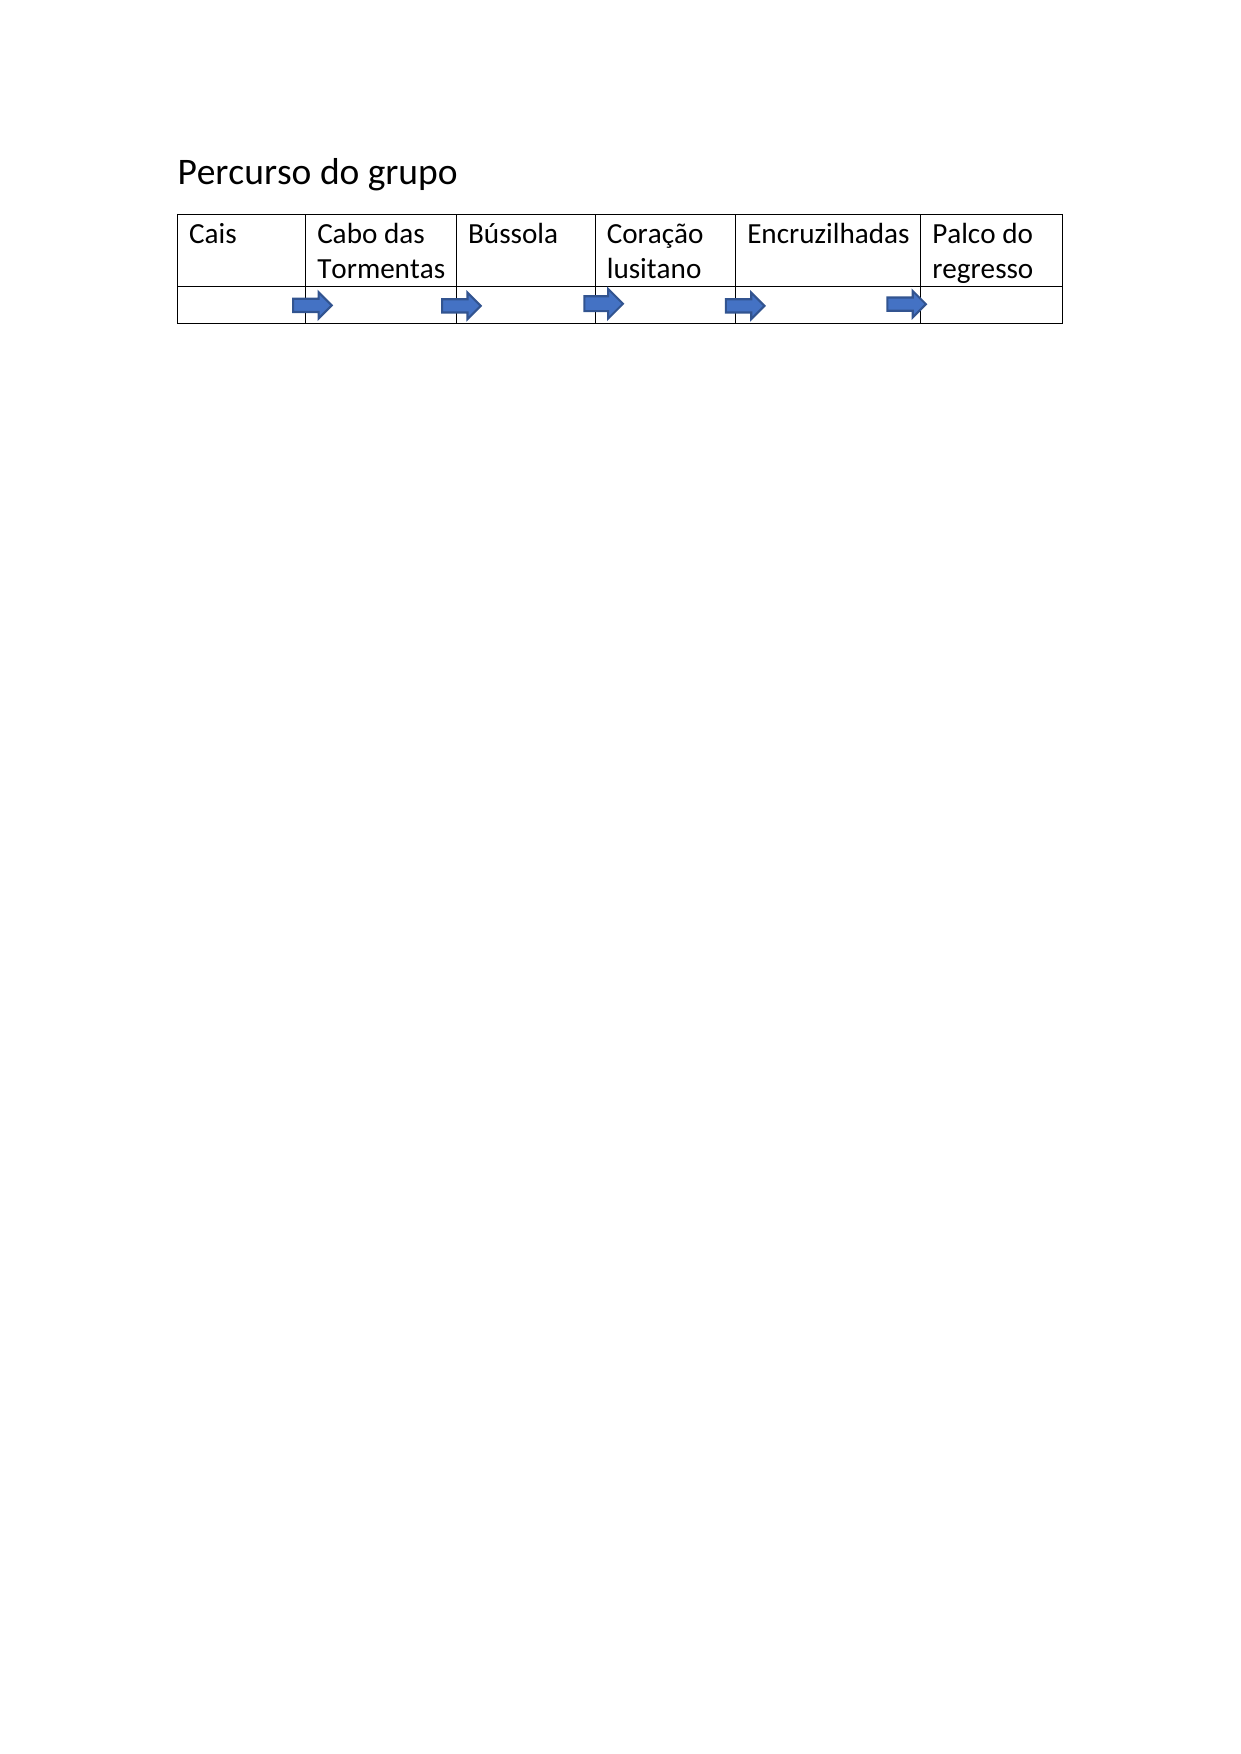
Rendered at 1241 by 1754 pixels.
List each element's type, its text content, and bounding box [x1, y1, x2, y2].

table_header Cais [178, 215, 305, 286]
table_header Palco do regresso [921, 215, 1062, 286]
text Percurso do grupo [177, 148, 1063, 193]
table_header Coração lusitano [596, 215, 735, 286]
table_cell [736, 287, 920, 323]
table_cell [457, 287, 595, 323]
table_header Cabo das Tormentas [306, 215, 456, 286]
table_cell [306, 287, 456, 323]
table_cell [921, 287, 1062, 323]
table_header Bússola [457, 215, 595, 286]
table_header Encruzilhadas [736, 215, 920, 286]
table_cell [596, 287, 735, 323]
table_cell [178, 287, 305, 323]
